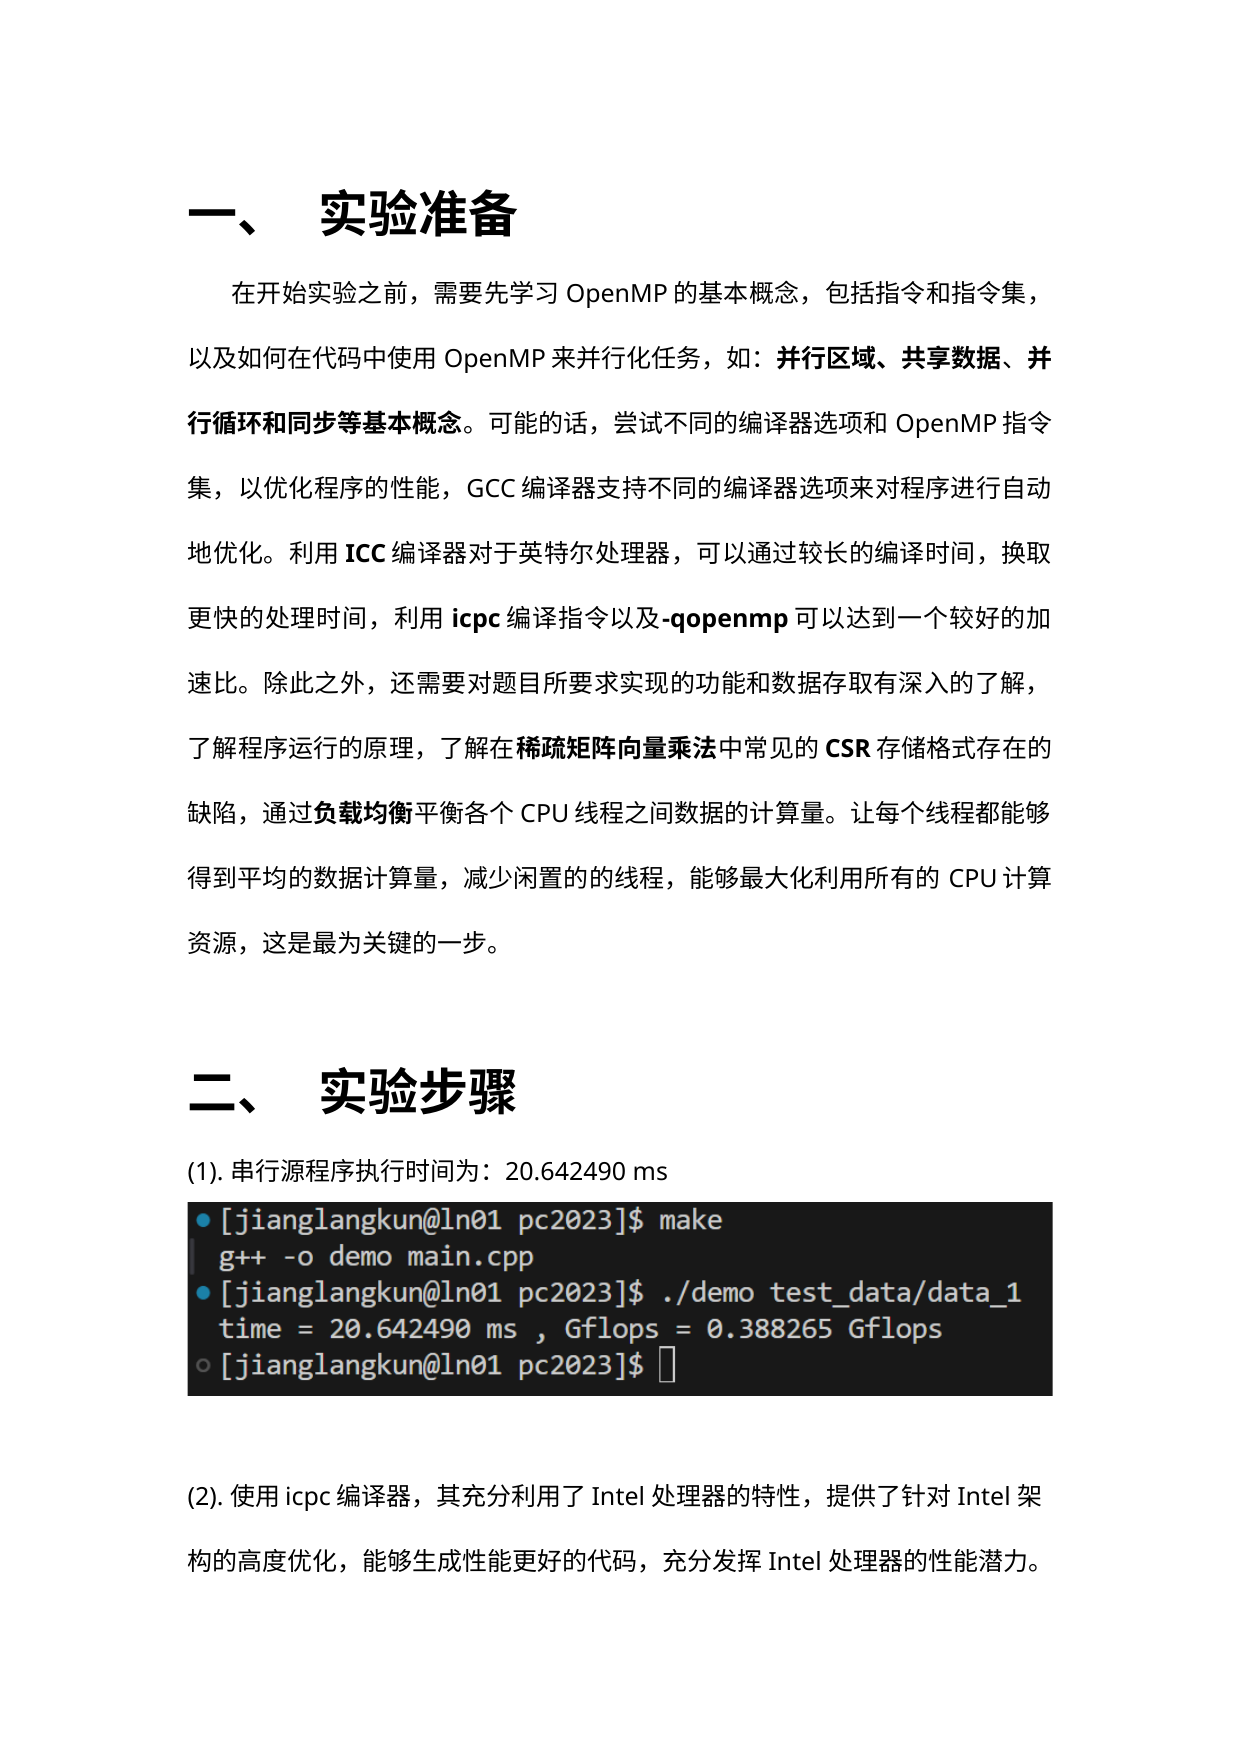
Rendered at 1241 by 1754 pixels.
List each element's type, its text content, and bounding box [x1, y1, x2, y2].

list 实验准备 [187, 162, 1053, 259]
picture [187, 1202, 1053, 1396]
text 在开始实验之前，需要先学习OpenMP的基本概念，包括指令和指令集，以及如何在代码中使用OpenMP来并行化任务，如：并行区域、共享数据、并行循环和同步等基本概念。可能的话，尝试不同的编译器选项和OpenMP指令集，以优化程序的性能，GCC编译器支持不同的编译器选项来对程序进行自动地优化。利用ICC编译器对于英特尔处理器，可以通过较长的编译时间，换取更快的处理时间，利用icpc编译指令以及-qopenmp可以达到一个较好的加速比。除此之外，还需要对题目所要求实现的功能和数据存取有深入的了解，了解程序运行的原理，了解在稀疏矩阵向量乘法中常见的CSR存储格式存在的缺陷，通过负载均衡平衡各个CPU线程之间数据的计算量。让每个线程都能够得到平均的数据计算量，减少闲置的的线程，能够最大化利用所有的CPU计算资源，这是最为关键的一步。 [187, 259, 1053, 974]
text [187, 1462, 1053, 1592]
list 实验步骤 [187, 1039, 1053, 1137]
text (1). 串行源程序执行时间为：20.642490 ms [187, 1137, 1053, 1202]
